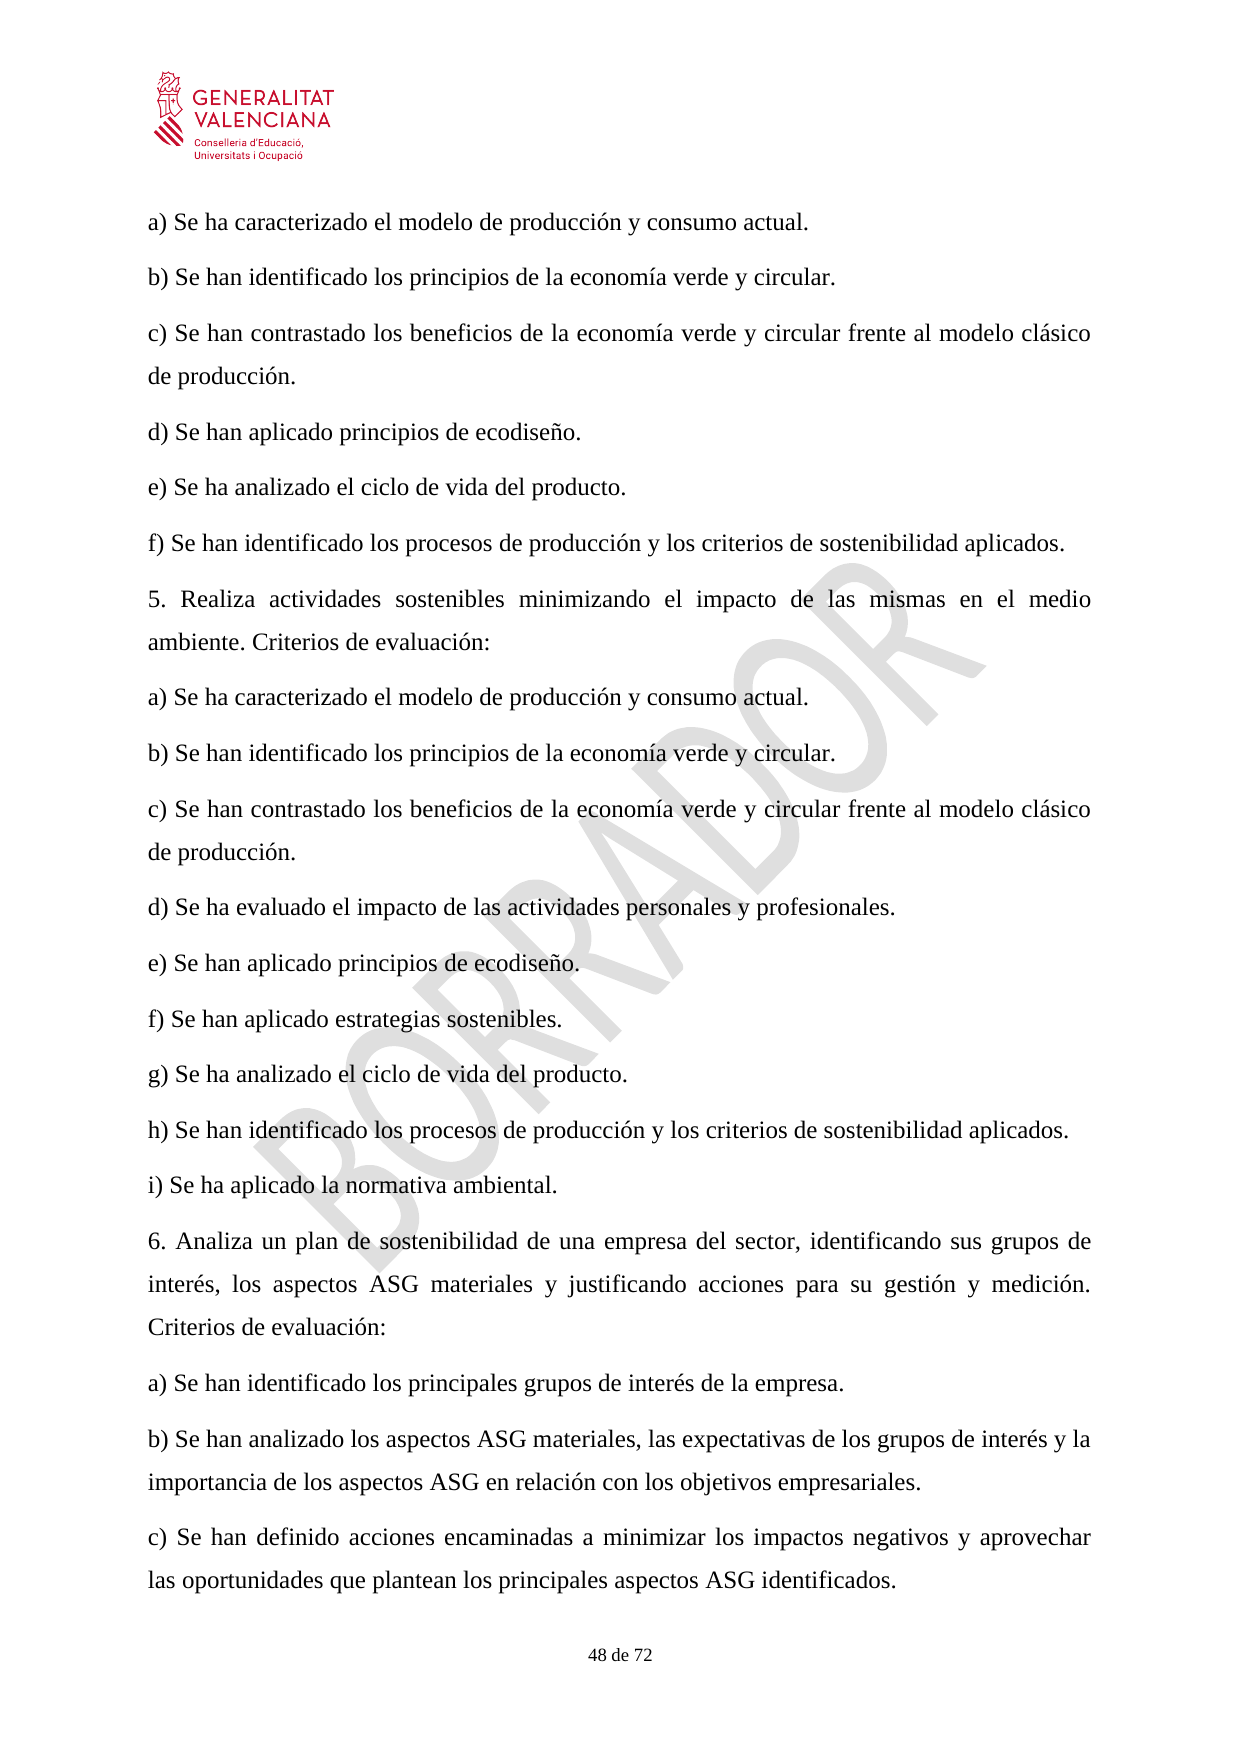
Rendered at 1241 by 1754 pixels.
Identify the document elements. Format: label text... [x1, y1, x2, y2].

text 5. Realiza actividades sostenibles minimizando el impacto de las mismas en el medio ambiente. Criterios de evaluación: [148, 584, 1092, 656]
text d) Se ha evaluado el impacto de las actividades personales y profesionales. [148, 892, 1092, 921]
text i) Se ha aplicado la normativa ambiental. [148, 1171, 1092, 1199]
text b) Se han identificado los principios de la economía verde y circular. [148, 738, 1092, 767]
text h) Se han identificado los procesos de producción y los criterios de sostenibilidad aplicados. [148, 1115, 1092, 1144]
text c) Se han contrastado los beneficios de la economía verde y circular frente al modelo clásico de producción. [148, 318, 1092, 390]
text b) Se han identificado los principios de la economía verde y circular. [148, 262, 1092, 291]
text 6. Analiza un plan de sostenibilidad de una empresa del sector, identificando sus grupos de interés, los aspectos ASG materiales y justificando acciones para su gestión y medición. Criterios de evaluación: [148, 1226, 1092, 1341]
text e) Se ha analizado el ciclo de vida del producto. [148, 472, 1092, 501]
text f) Se han identificado los procesos de producción y los criterios de sostenibilidad aplicados. [148, 528, 1092, 557]
text e) Se han aplicado principios de ecodiseño. [148, 948, 1092, 977]
text d) Se han aplicado principios de ecodiseño. [148, 417, 1092, 446]
text a) Se ha caracterizado el modelo de producción y consumo actual. [148, 682, 1092, 711]
text g) Se ha analizado el ciclo de vida del producto. [148, 1059, 1092, 1088]
text a) Se ha caracterizado el modelo de producción y consumo actual. [148, 207, 1092, 236]
text b) Se han analizado los aspectos ASG materiales, las expectativas de los grupos de interés y la importancia de los aspectos ASG en relación con los objetivos empresariales. [148, 1424, 1092, 1496]
picture [147, 63, 343, 170]
text c) Se han contrastado los beneficios de la economía verde y circular frente al modelo clásico de producción. [148, 794, 1092, 866]
text c) Se han definido acciones encaminadas a minimizar los impactos negativos y aprovechar las oportunidades que plantean los principales aspectos ASG identificados. [148, 1522, 1092, 1594]
text a) Se han identificado los principales grupos de interés de la empresa. [148, 1368, 1092, 1397]
text f) Se han aplicado estrategias sostenibles. [148, 1004, 1092, 1032]
